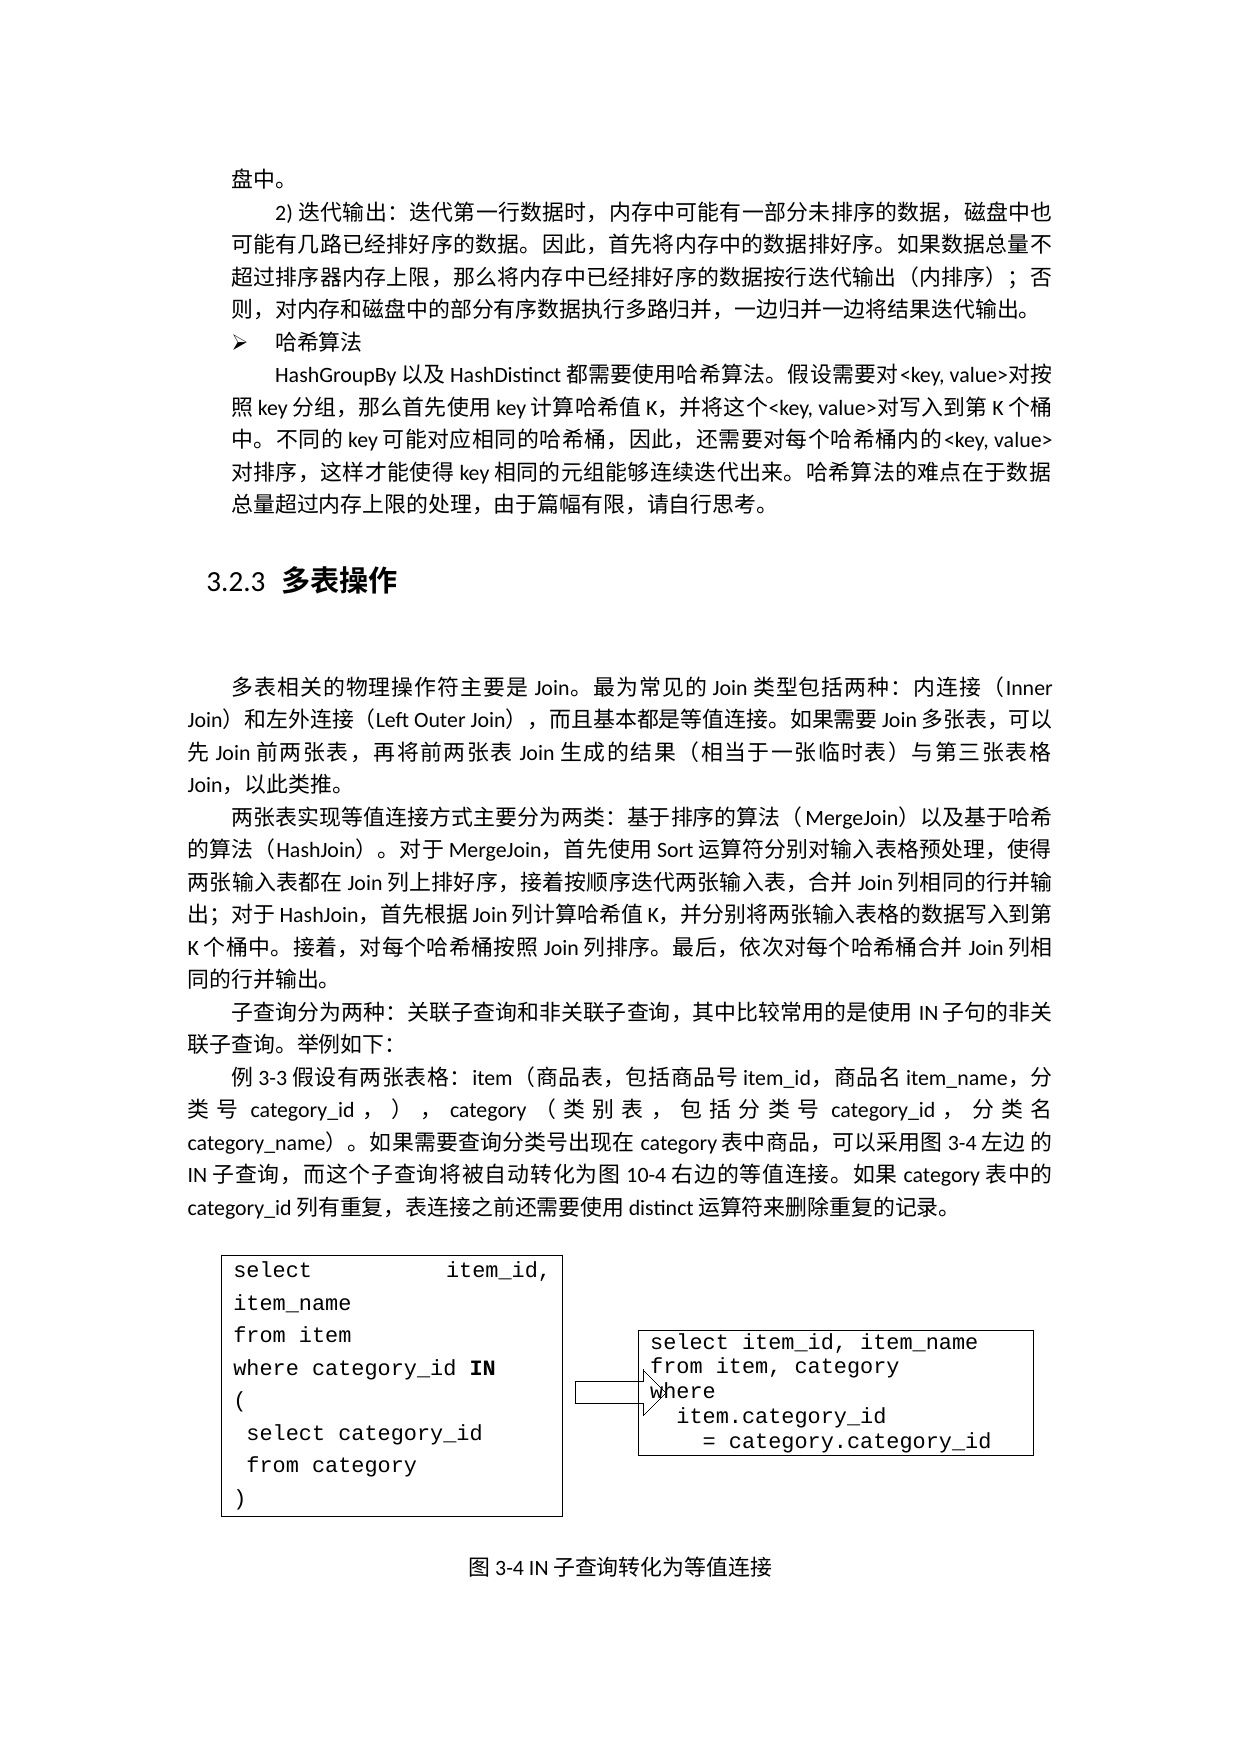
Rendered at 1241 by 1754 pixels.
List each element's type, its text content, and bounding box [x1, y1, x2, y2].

table_header select item_id, item_name from item, category where item.category_id = category.category_id [639, 1331, 1033, 1455]
text HashGroupBy以及HashDistinct都需要使用哈希算法。假设需要对<key, value>对按照key分组，那么首先使用key计算哈希值K，并将这个<key, value>对写入到第K个桶中。不同的key可能对应相同的哈希桶，因此，还需要对每个哈希桶内的<key, value>对排序，这样才能使得key相同的元组能够连续迭代出来。哈希算法的难点在于数据总量超过内存上限的处理，由于篇幅有限，请自行思考。 [231, 357, 1053, 519]
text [231, 162, 1053, 194]
list 哈希算法 [231, 324, 1053, 357]
text 两张表实现等值连接方式主要分为两类：基于排序的算法（MergeJoin）以及基于哈希的算法（HashJoin）。对于MergeJoin，首先使用Sort运算符分别对输入表格预处理，使得两张输入表都在Join列上排好序，接着按顺序迭代两张输入表，合并Join列相同的行并输出；对于HashJoin，首先根据Join列计算哈希值K，并分别将两张输入表格的数据写入到第K个桶中。接着，对每个哈希桶按照Join列排序。最后，依次对每个哈希桶合并Join列相同的行并输出。 [187, 799, 1053, 994]
subtitle 多表操作 [206, 547, 1053, 612]
text 例3-3假设有两张表格：item（商品表，包括商品号item_id，商品名item_name，分类号category_id，），category（类别表，包括分类号category_id，分类名category_name）。如果需要查询分类号出现在category表中商品，可以采用图3-4左边 的IN子查询，而这个子查询将被自动转化为图10-4右边的等值连接。如果category表中的category_id列有重复，表连接之前还需要使用distinct运算符来删除重复的记录。 [187, 1059, 1053, 1222]
text 2) 迭代输出：迭代第一行数据时，内存中可能有一部分未排序的数据，磁盘中也可能有几路已经排好序的数据。因此，首先将内存中的数据排好序。如果数据总量不超过排序器内存上限，那么将内存中已经排好序的数据按行迭代输出（内排序）；否则，对内存和磁盘中的部分有序数据执行多路归并，一边归并一边将结果迭代输出。 [231, 194, 1053, 324]
text 子查询分为两种：关联子查询和非关联子查询，其中比较常用的是使用IN子句的非关联子查询。举例如下： [187, 994, 1053, 1059]
text 多表相关的物理操作符主要是Join。最为常见的Join类型包括两种：内连接（Inner Join）和左外连接（Left Outer Join），而且基本都是等值连接。如果需要Join多张表，可以先Join前两张表，再将前两张表Join生成的结果（相当于一张临时表）与第三张表格Join，以此类推。 [187, 669, 1053, 799]
text 图3-4 IN子查询转化为等值连接 [187, 1549, 1053, 1582]
table_header select item_id, item_name from item where category_id IN ( select category_id from category ) [222, 1256, 562, 1516]
